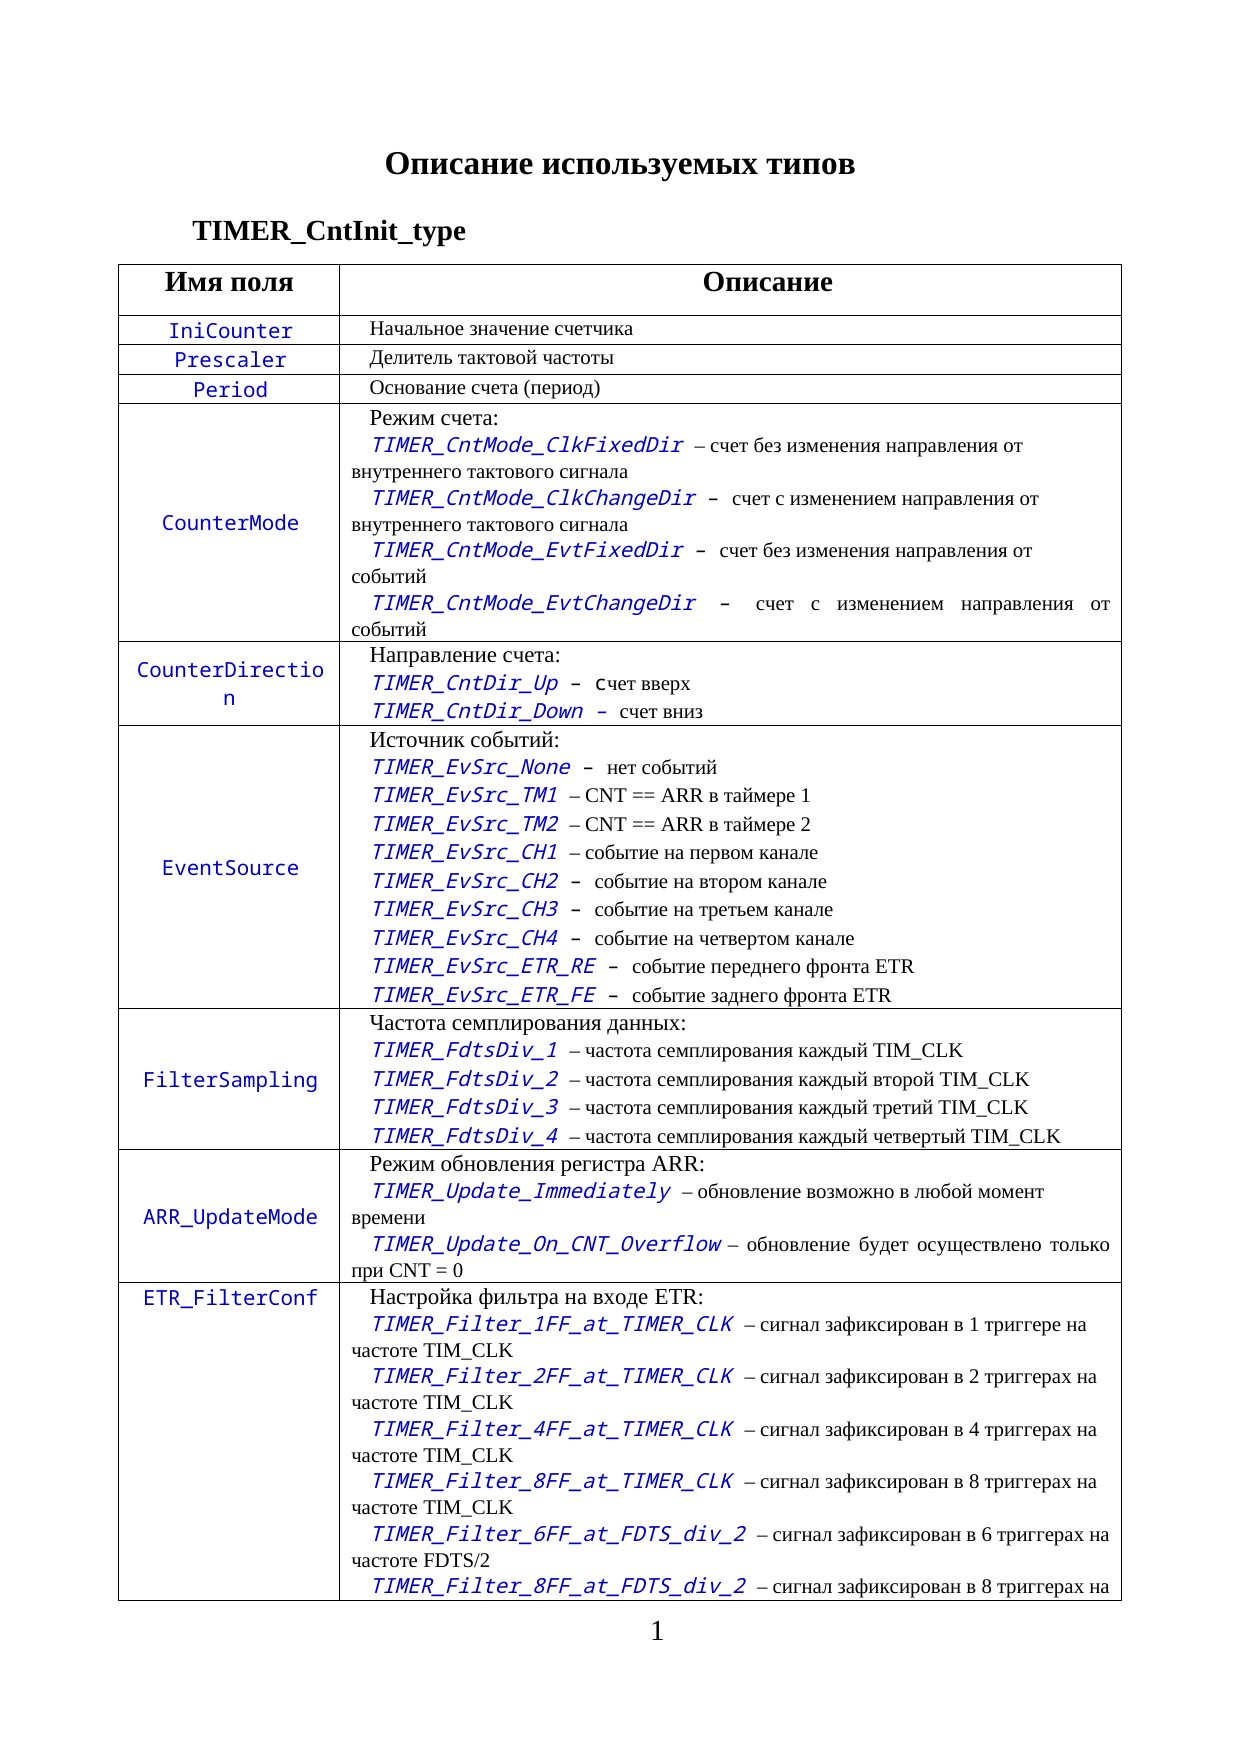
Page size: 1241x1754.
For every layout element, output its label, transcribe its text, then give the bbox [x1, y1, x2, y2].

table_cell Prescaler [119, 345, 339, 374]
table_header Имя поля [119, 265, 339, 315]
table_cell Направление счета: TIMER_CntDir_Up – счет вверх TIMER_CntDir_Down – счет вниз [340, 642, 1121, 725]
table_cell IniCounter [119, 316, 339, 344]
table_cell Основание счета (период) [340, 375, 1121, 403]
table_cell CounterDirection [119, 642, 339, 725]
table_cell CounterMode [119, 404, 339, 641]
table_cell Частота семплирования данных: TIMER_FdtsDiv_1 – частота семплирования каждый TIM_CLK TIMER_FdtsDiv_2 – частота семплирования каждый второй TIM_CLK TIMER_FdtsDiv_3 – частота семплирования каждый третий TIM_CLK TIMER_FdtsDiv_4 – частота семплирования каждый четвертый TIM_CLK [340, 1009, 1121, 1149]
subtitle Описание используемых типов [118, 143, 1122, 181]
table_cell EventSource [119, 726, 339, 1008]
table_cell Режим обновления регистра ARR: TIMER_Update_Immediately – обновление возможно в любой момент времени TIMER_Update_On_CNT_Overflow – обновление будет осуществлено только при CNT = 0 [340, 1150, 1121, 1282]
table_cell ARR_UpdateMode [119, 1150, 339, 1282]
table_cell Делитель тактовой частоты [340, 345, 1121, 374]
subtitle TIMER_CntInit_type [118, 213, 1122, 247]
table_cell Источник событий: TIMER_EvSrc_None – нет событий TIMER_EvSrc_TM1 – CNT == ARR в таймере 1 TIMER_EvSrc_TM2 – CNT == ARR в таймере 2 TIMER_EvSrc_CH1 – событие на первом канале TIMER_EvSrc_CH2 – событие на втором канале TIMER_EvSrc_CH3 – событие на третьем канале TIMER_EvSrc_CH4 – событие на четвертом канале TIMER_EvSrc_ETR_RE – событие переднего фронта ETR TIMER_EvSrc_ETR_FE – событие заднего фронта ETR [340, 726, 1121, 1008]
table_cell Режим счета: TIMER_CntMode_ClkFixedDir – счет без изменения направления от внутреннего тактового сигнала TIMER_CntMode_ClkChangeDir – счет с изменением направления от внутреннего тактового сигнала TIMER_CntMode_EvtFixedDir – счет без изменения направления от событий TIMER_CntMode_EvtChangeDir – счет с изменением направления от событий [340, 404, 1121, 641]
table_header Описание [340, 265, 1121, 315]
table_cell Period [119, 375, 339, 403]
table_cell Начальное значение счетчика [340, 316, 1121, 344]
table_cell FilterSampling [119, 1009, 339, 1149]
table_cell ETR_FilterConf [119, 1283, 339, 1600]
